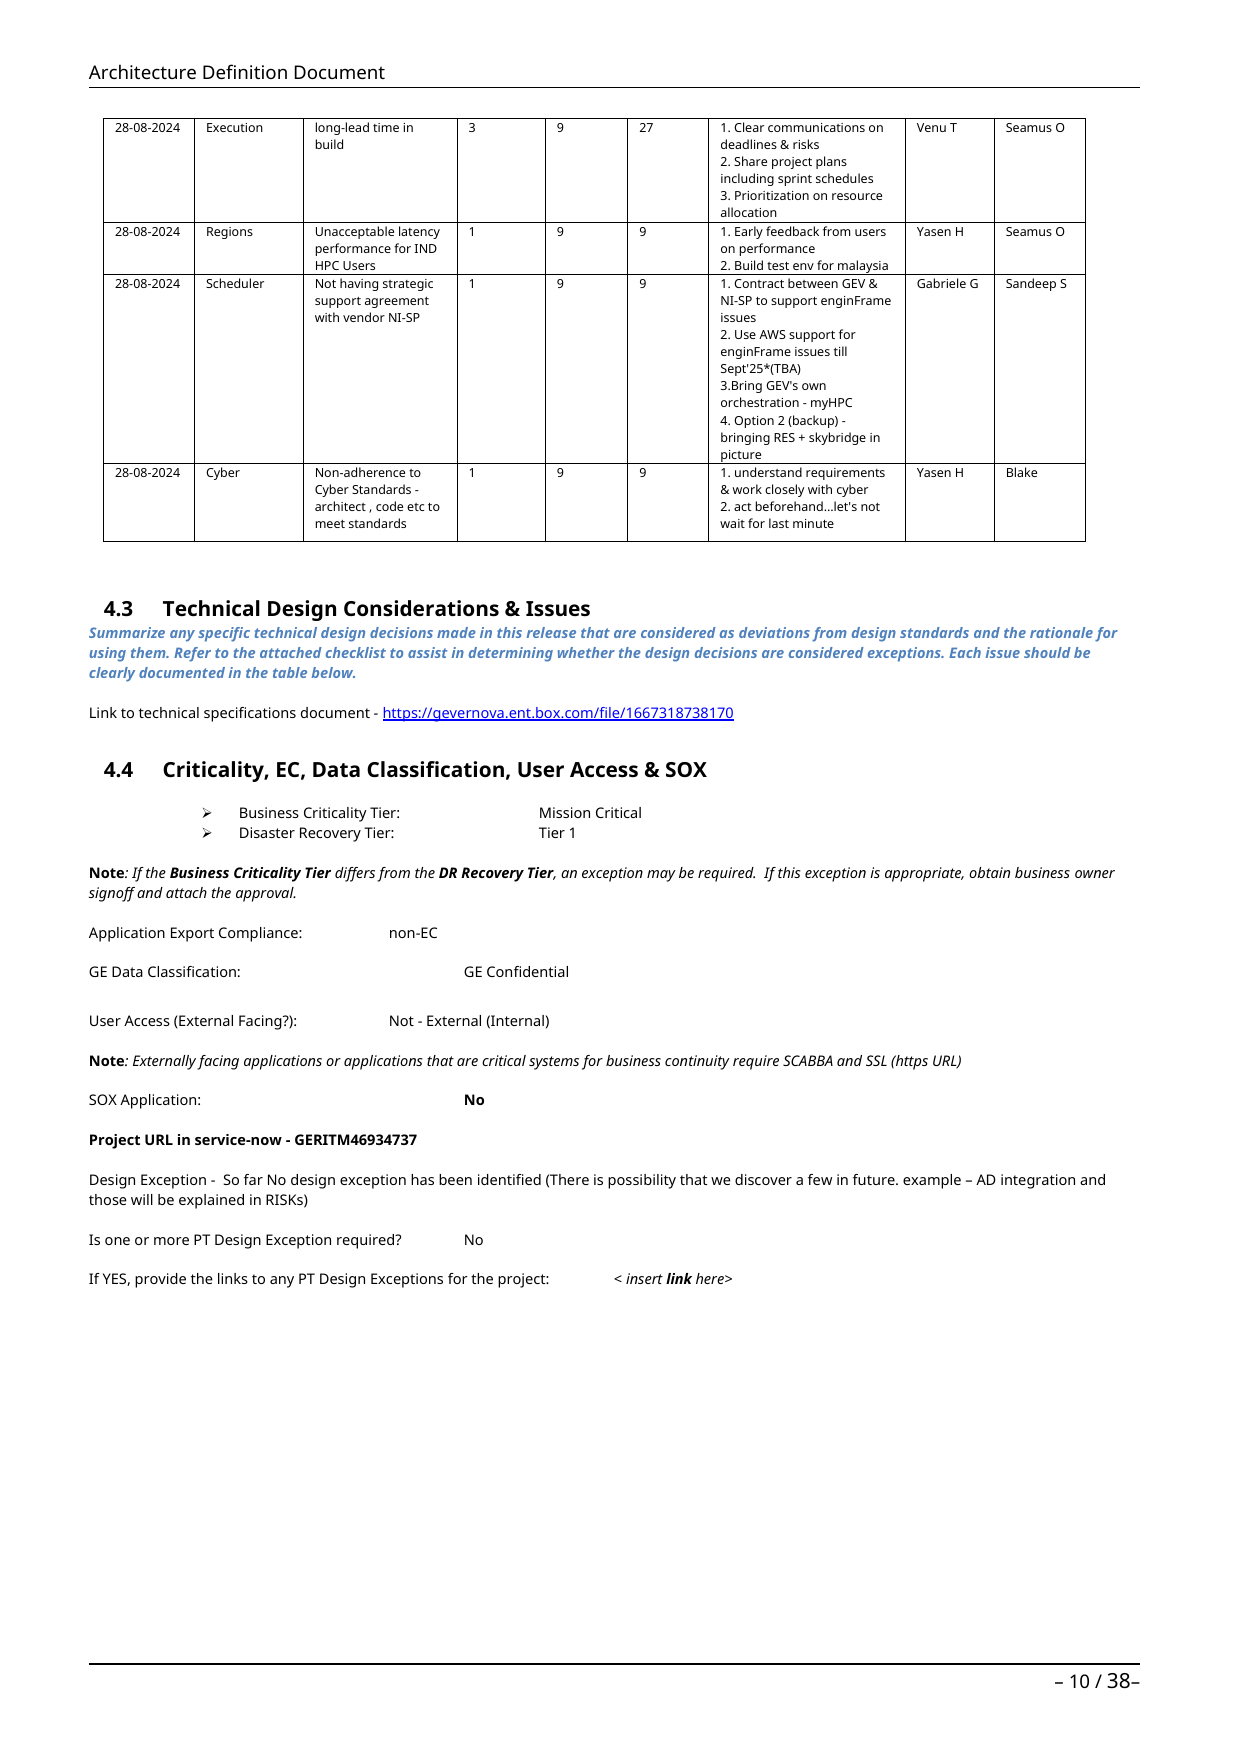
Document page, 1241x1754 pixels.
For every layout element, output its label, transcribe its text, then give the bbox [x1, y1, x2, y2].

table_cell Gabriele G [906, 275, 994, 463]
list Business Criticality Tier: [201, 803, 1140, 823]
table_cell long-lead time in build [304, 119, 457, 222]
table_cell 9 [628, 223, 708, 274]
table_cell 27 [628, 119, 708, 222]
table_cell 9 [546, 275, 627, 463]
table_cell Unacceptable latency performance for IND HPC Users [304, 223, 457, 274]
text Is one or more PT Design Exception required? [89, 1229, 1140, 1249]
table_cell 28-08-2024 [104, 223, 194, 274]
table_cell Scheduler [195, 275, 303, 463]
table_cell 1. Contract between GEV & NI-SP to support enginFrame issues 2. Use AWS support for enginFrame issues till Sept'25*(TBA) 3.Bring GEV's own orchestration - myHPC 4. Option 2 (backup) - bringing RES + skybridge in picture [709, 275, 905, 463]
table_cell Yasen H [906, 464, 994, 541]
table_cell Regions [195, 223, 303, 274]
table_cell 1 [458, 275, 545, 463]
text If YES, provide the links to any PT Design Exceptions for the project: < insert link here> [89, 1269, 1140, 1289]
table_cell 9 [628, 275, 708, 463]
table_cell Blake [995, 464, 1085, 541]
text User Access (External Facing?): [89, 1011, 1140, 1030]
text Application Export Compliance: [89, 922, 1140, 942]
subtitle Criticality, EC, Data Classification, User Access & SOX [103, 755, 1140, 783]
text Note: If the Business Criticality Tier differs from the DR Recovery Tier, an exception may be required. If this exception is appropriate, obtain business owner signoff and attach the approval. [89, 863, 1140, 902]
text Note: Externally facing applications or applications that are critical systems for business continuity require SCABBA and SSL (https URL) [89, 1050, 1140, 1070]
table_cell Not having strategic support agreement with vendor NI-SP [304, 275, 457, 463]
table_cell Execution [195, 119, 303, 222]
text Summarize any specific technical design decisions made in this release that are considered as deviations from design standards and the rationale for using them. Refer to the attached checklist to assist in determining whether the design decisions are considered exceptions. Each issue should be clearly documented in the table below. [89, 623, 1140, 682]
table_cell 9 [546, 464, 627, 541]
text SOX Application: [89, 1090, 1140, 1110]
table_cell 1 [458, 464, 545, 541]
text Project URL in service-now - GERITM46934737 [89, 1130, 1140, 1150]
table_cell 9 [628, 464, 708, 541]
subtitle Technical Design Considerations & Issues [103, 594, 1140, 623]
table_cell 28-08-2024 [104, 275, 194, 463]
table_cell Yasen H [906, 223, 994, 274]
table_cell 3 [458, 119, 545, 222]
table_cell Venu T [906, 119, 994, 222]
text Design Exception - So far No design exception has been identified (There is possibility that we discover a few in future. example – AD integration and those will be explained in RISKs) [89, 1170, 1140, 1209]
table_cell Cyber [195, 464, 303, 541]
table_cell 28-08-2024 [104, 464, 194, 541]
table_cell 9 [546, 223, 627, 274]
text Link to technical specifications document - https://gevernova.ent.box.com/file/1667318738170 [89, 702, 1140, 722]
table_cell Non-adherence to Cyber Standards - architect , code etc to meet standards [304, 464, 457, 541]
list Disaster Recovery Tier: [201, 823, 1140, 843]
table_cell 9 [546, 119, 627, 222]
table_cell 28-08-2024 [104, 119, 194, 222]
table_cell 1. Early feedback from users on performance 2. Build test env for malaysia [709, 223, 905, 274]
text GE Data Classification: [89, 962, 1140, 982]
table_cell Sandeep S [995, 275, 1085, 463]
table_cell 1 [458, 223, 545, 274]
table_cell 1. understand requirements & work closely with cyber 2. act beforehand…let's not wait for last minute [709, 464, 905, 541]
table_cell Seamus O [995, 119, 1085, 222]
table_cell Seamus O [995, 223, 1085, 274]
table_cell 1. Clear communications on deadlines & risks 2. Share project plans including sprint schedules 3. Prioritization on resource allocation [709, 119, 905, 222]
